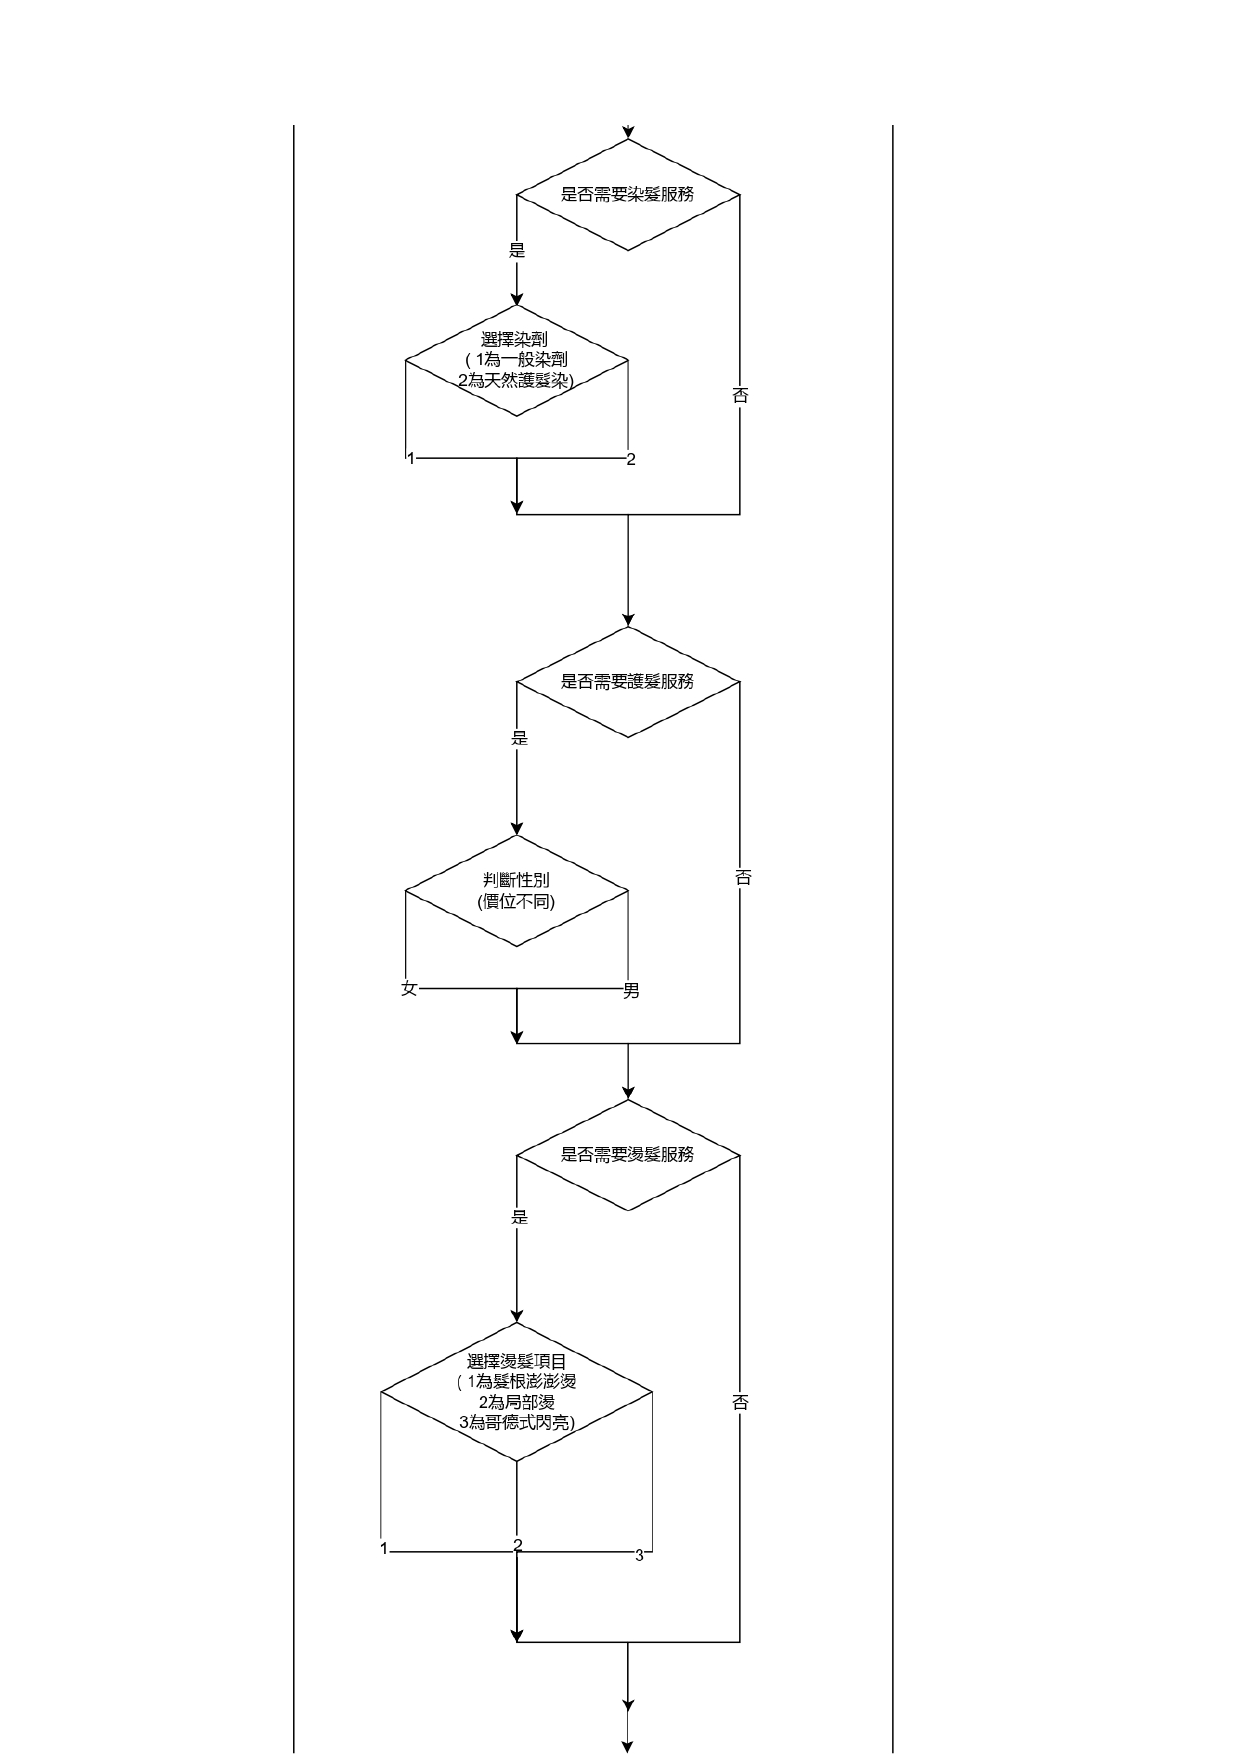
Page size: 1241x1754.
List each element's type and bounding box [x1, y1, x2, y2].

picture [70, 125, 1223, 1754]
